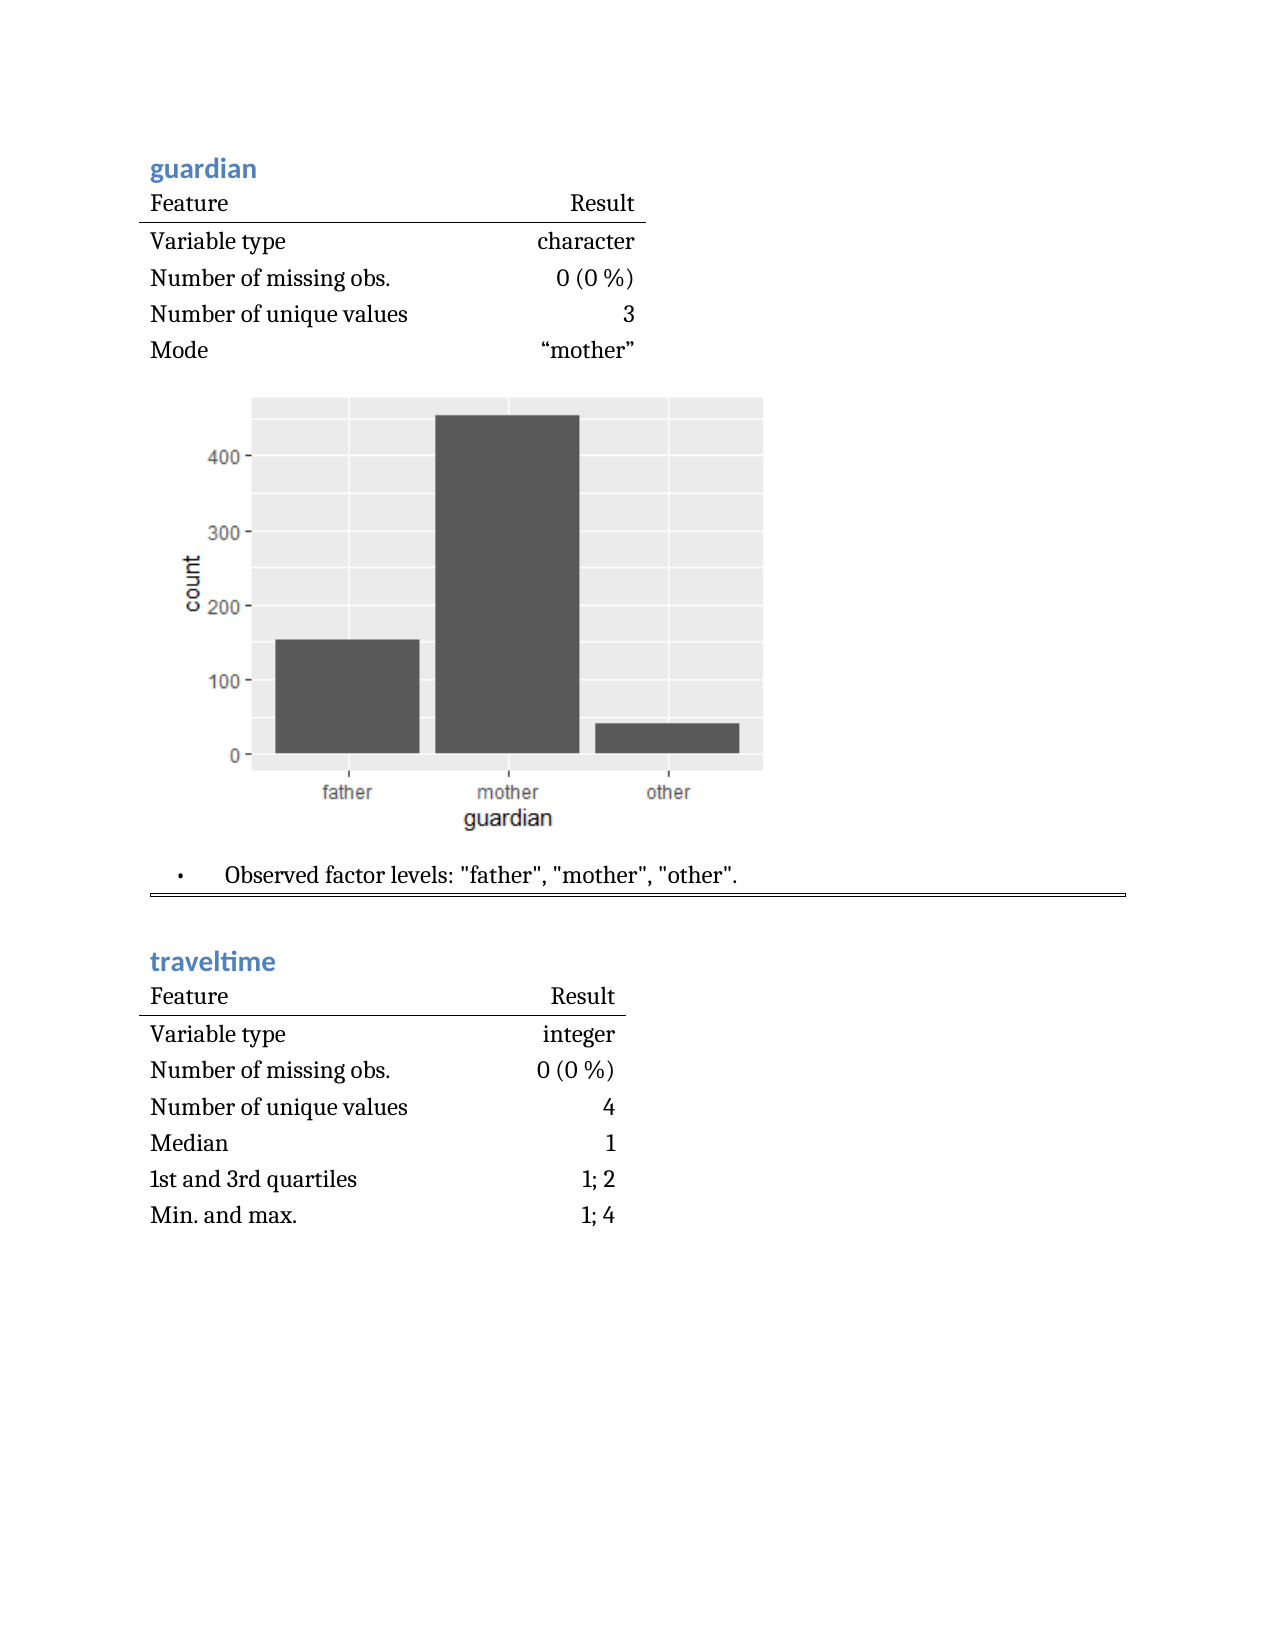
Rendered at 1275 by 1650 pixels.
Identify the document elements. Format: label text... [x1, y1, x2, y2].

table_cell Number of unique values [139, 296, 486, 332]
table_cell Median [139, 1125, 491, 1161]
table_cell Number of unique values [139, 1089, 491, 1125]
table_cell 1 [491, 1125, 626, 1161]
table_cell 0 (0 %) [486, 260, 646, 296]
table_cell 1; 4 [491, 1198, 626, 1234]
table_cell 1st and 3rd quartiles [139, 1161, 491, 1197]
table_cell character [486, 223, 646, 260]
table_header Result [486, 186, 646, 222]
list Observed factor levels: "father", "mother", "other". [175, 861, 1125, 889]
table_cell 0 (0 %) [491, 1053, 626, 1089]
subtitle guardian [150, 150, 1125, 186]
table_cell integer [491, 1016, 626, 1052]
table_cell “mother” [486, 332, 646, 368]
table_cell Variable type [139, 223, 486, 260]
picture [168, 387, 776, 842]
table_cell 3 [486, 296, 646, 332]
table_cell Number of missing obs. [139, 1053, 491, 1089]
table_cell Variable type [139, 1016, 491, 1052]
table_header Feature [139, 978, 491, 1014]
table_header Result [491, 978, 626, 1014]
table_cell Min. and max. [139, 1198, 491, 1234]
table_cell 1; 2 [491, 1161, 626, 1197]
subtitle traveltime [150, 943, 1125, 978]
table_cell Number of missing obs. [139, 260, 486, 296]
table_header Feature [139, 186, 486, 222]
table_cell Mode [139, 332, 486, 368]
table_cell 4 [491, 1089, 626, 1125]
